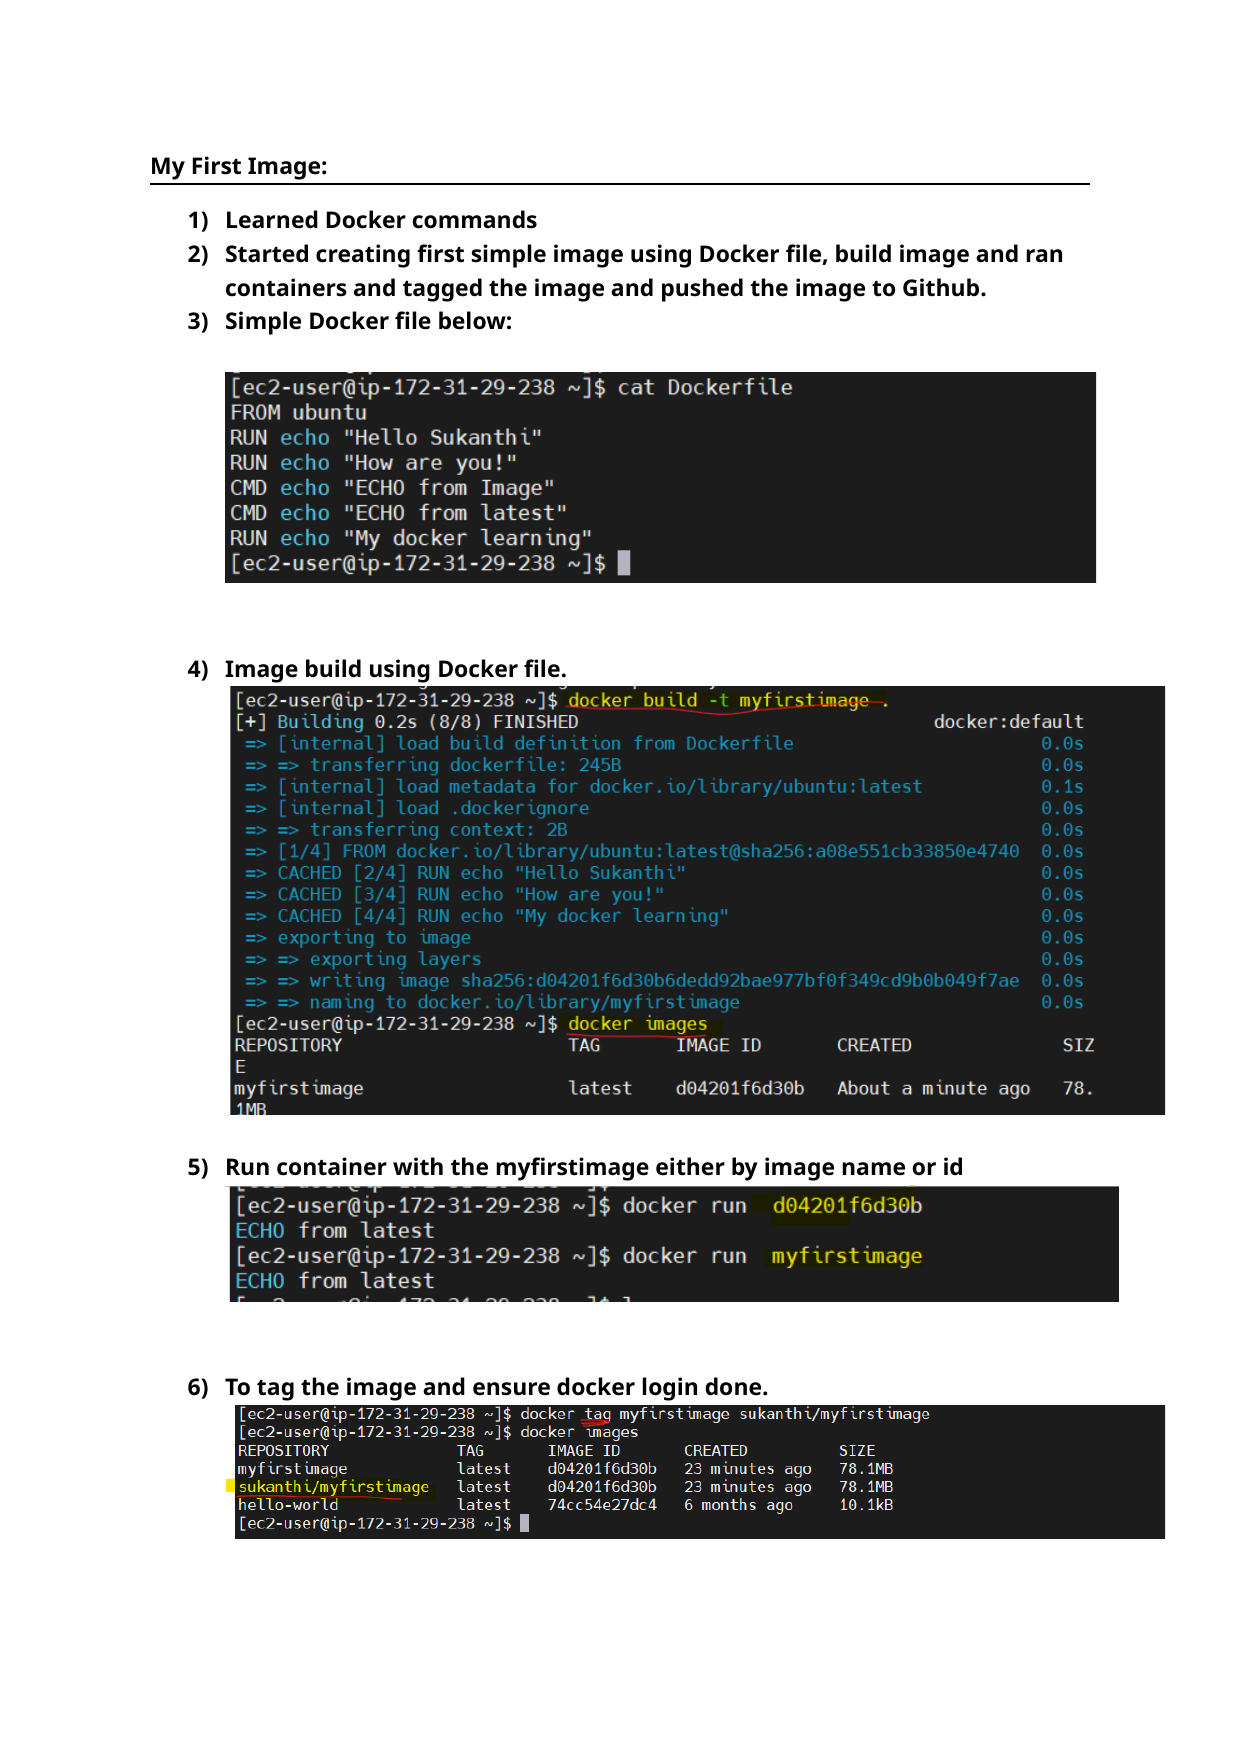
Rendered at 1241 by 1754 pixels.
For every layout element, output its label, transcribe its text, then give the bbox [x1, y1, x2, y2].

text My First Image: [150, 150, 1090, 183]
list Image build using Docker file. [187, 653, 1090, 684]
picture [225, 686, 1166, 1115]
list Simple Docker file below: [187, 305, 1090, 337]
picture [225, 1405, 1166, 1539]
picture [225, 1184, 1119, 1302]
list Learned Docker commands [187, 204, 1090, 235]
picture [225, 372, 1097, 583]
list Started creating first simple image using Docker file, build image and ran containers and tagged the image and pushed the image to Github. [187, 238, 1090, 303]
